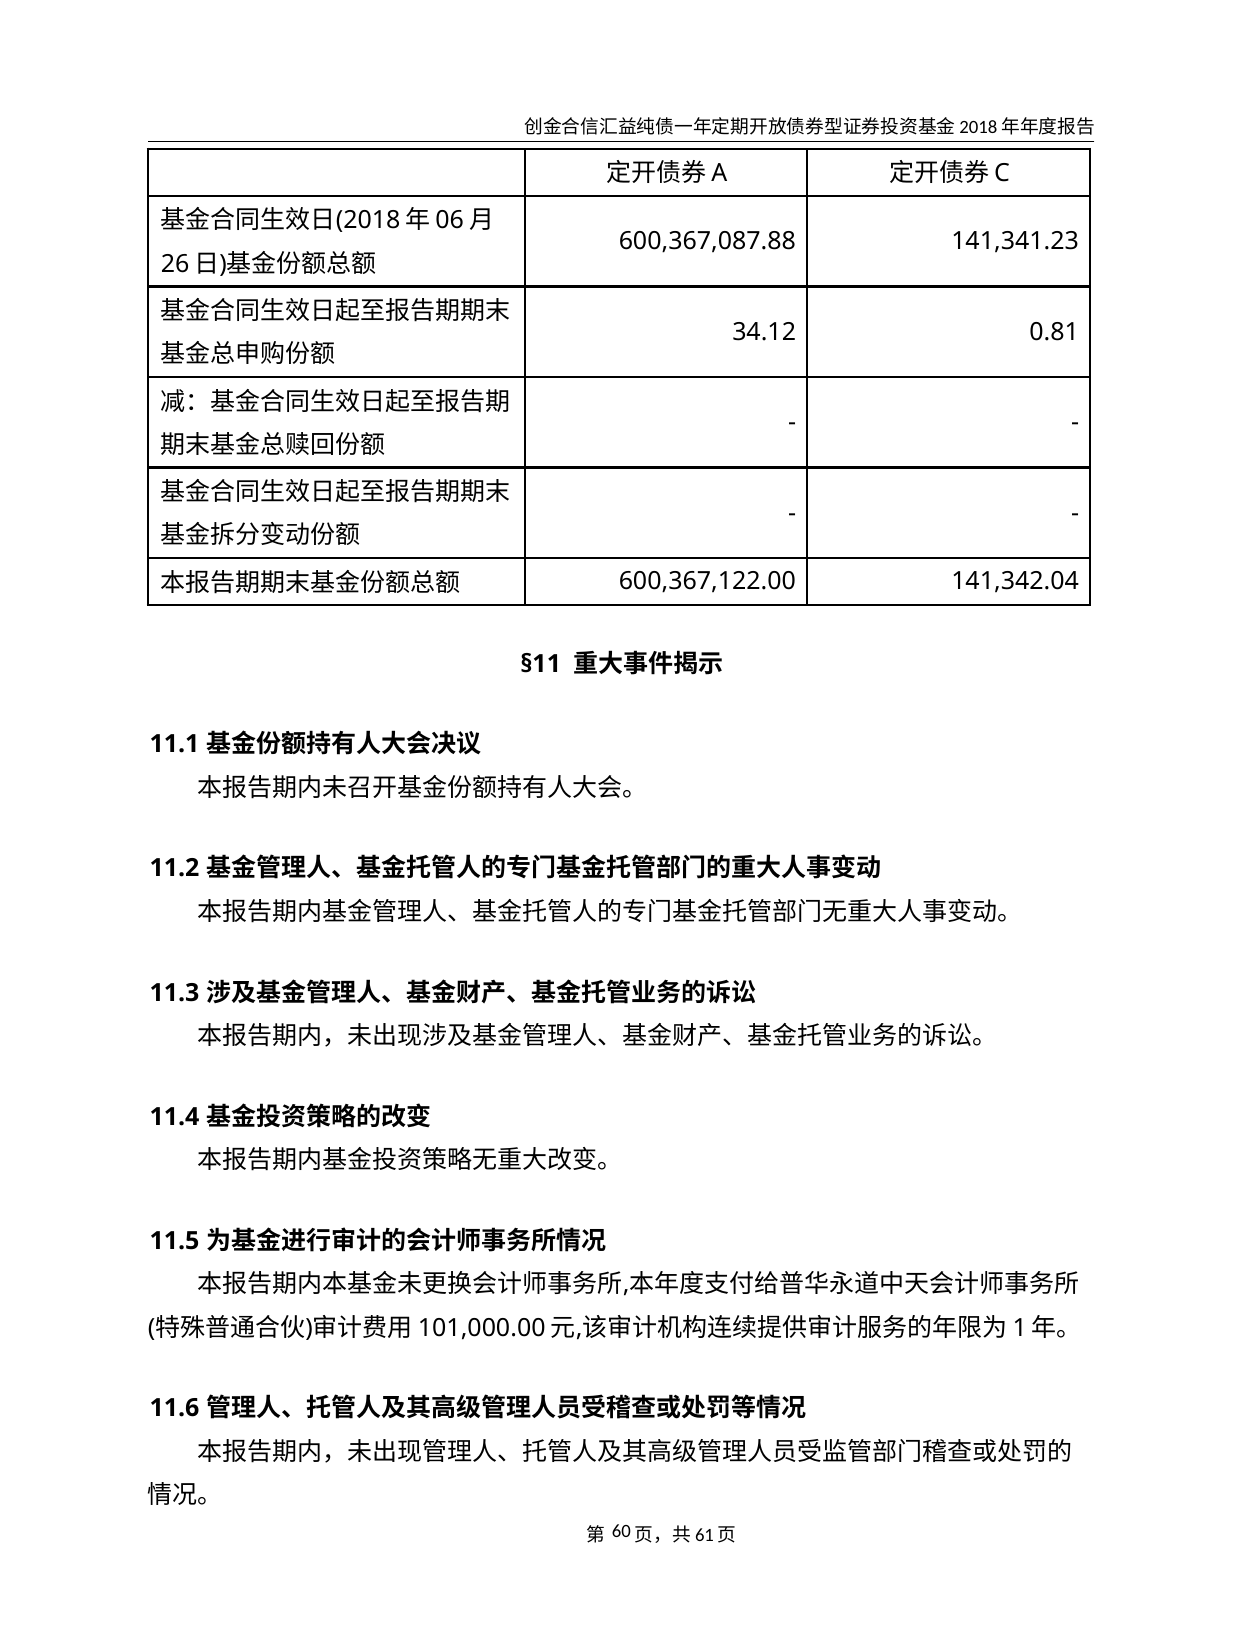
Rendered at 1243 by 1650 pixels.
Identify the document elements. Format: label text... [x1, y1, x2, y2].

table_cell - [526, 378, 806, 466]
table_cell - [526, 469, 806, 557]
table_cell 600,367,122.00 [526, 559, 806, 604]
text 本报告期内未召开基金份额持有人大会。 [148, 767, 1094, 803]
table_cell 0.81 [808, 288, 1089, 376]
text 本报告期内，未出现涉及基金管理人、基金财产、基金托管业务的诉讼。 [148, 1015, 1094, 1052]
text 11.1 基金份额持有人大会决议 [149, 724, 1094, 760]
table_cell 141,341.23 [808, 197, 1089, 285]
table_cell 本报告期期末基金份额总额 [149, 559, 524, 604]
text 11.5 为基金进行审计的会计师事务所情况 [149, 1220, 1094, 1256]
table_cell 基金合同生效日(2018年06月26日)基金份额总额 [149, 197, 524, 285]
table_header [149, 150, 524, 195]
table_cell - [808, 378, 1089, 466]
text 11.2 基金管理人、基金托管人的专门基金托管部门的重大人事变动 [149, 848, 1094, 884]
text 本报告期内基金投资策略无重大改变。 [148, 1139, 1094, 1176]
table_cell 基金合同生效日起至报告期期末基金拆分变动份额 [149, 469, 524, 557]
text 本报告期内本基金未更换会计师事务所,本年度支付给普华永道中天会计师事务所(特殊普通合伙)审计费用101,000.00元,该审计机构连续提供审计服务的年限为1年。 [148, 1263, 1094, 1343]
text 本报告期内，未出现管理人、托管人及其高级管理人员受监管部门稽查或处罚的情况。 [148, 1431, 1094, 1511]
table_header 创金合信汇益纯债一年定开债券C [808, 150, 1089, 195]
table_cell 34.12 [526, 288, 806, 376]
table_cell 减：基金合同生效日起至报告期期末基金总赎回份额 [149, 378, 524, 466]
table_header 创金合信汇益纯债一年定开债券A [526, 150, 806, 195]
text 11.4 基金投资策略的改变 [149, 1096, 1094, 1132]
table_cell 基金合同生效日起至报告期期末基金总申购份额 [149, 288, 524, 376]
table_cell 141,342.04 [808, 559, 1089, 604]
text 11.6 管理人、托管人及其高级管理人员受稽查或处罚等情况 [149, 1388, 1094, 1424]
text 本报告期内基金管理人、基金托管人的专门基金托管部门无重大人事变动。 [148, 891, 1094, 928]
table_cell - [808, 469, 1089, 557]
text §11 重大事件揭示 [149, 643, 1094, 679]
table_cell 600,367,087.88 [526, 197, 806, 285]
text 11.3 涉及基金管理人、基金财产、基金托管业务的诉讼 [149, 972, 1094, 1008]
